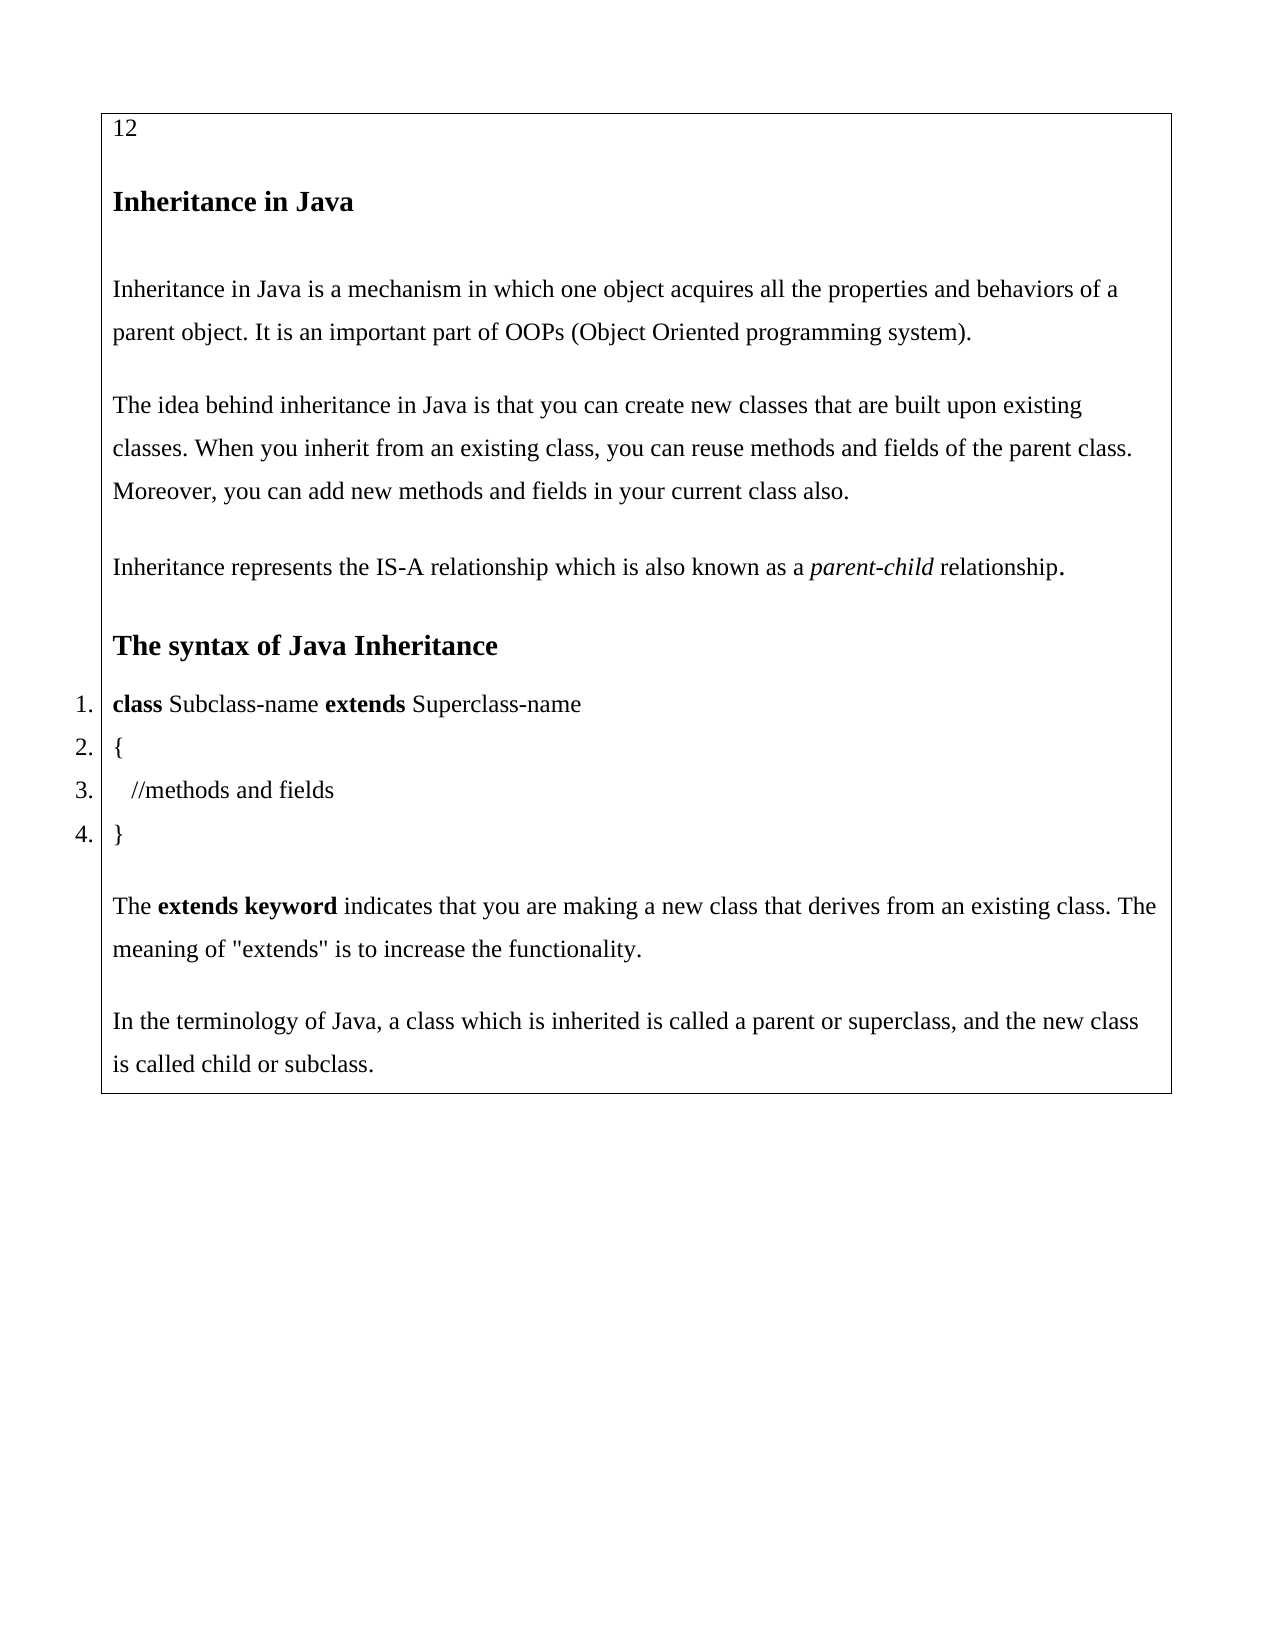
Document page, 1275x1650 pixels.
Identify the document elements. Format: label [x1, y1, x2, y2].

table_cell [102, 114, 1171, 1093]
